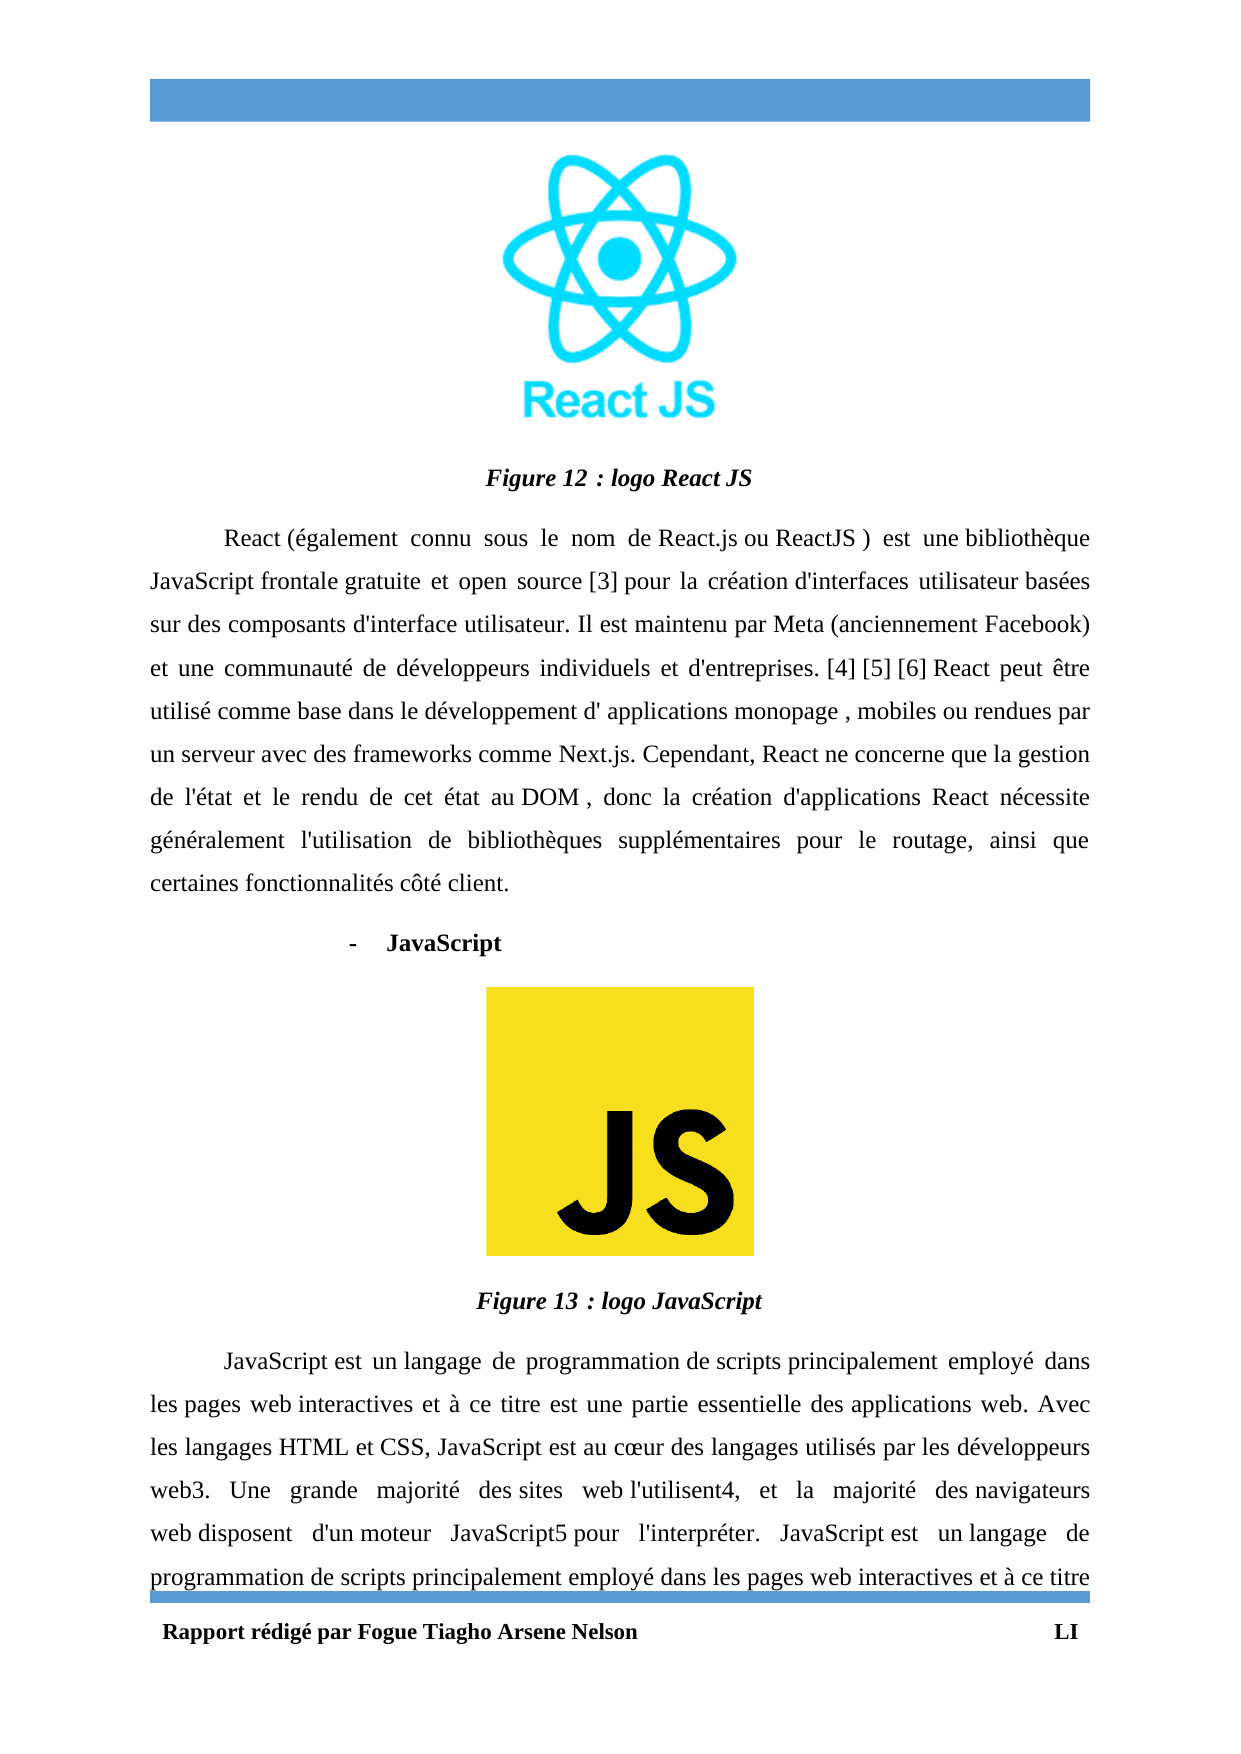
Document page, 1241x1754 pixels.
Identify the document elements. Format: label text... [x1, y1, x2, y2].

list JavaScript [349, 928, 1090, 957]
picture [403, 148, 837, 433]
list Figure 13 : logo JavaScript [150, 1286, 1090, 1315]
list Figure 12 : logo React JS [150, 463, 1090, 492]
picture [486, 987, 754, 1256]
text React (également connu sous le nom de React.js ou ReactJS ) est une bibliothèque JavaScript frontale gratuite et open source [3] pour la création d'interfaces utilisateur basées sur des composants d'interface utilisateur. Il est maintenu par Meta (anciennement Facebook) et une communauté de développeurs individuels et d'entreprises. [4] [5] [6] React peut être utilisé comme base dans le développement d' applications monopage , mobiles ou rendues par un serveur avec des frameworks comme Next.js. Cependant, React ne concerne que la gestion de l'état et le rendu de cet état au DOM , donc la création d'applications React nécessite généralement l'utilisation de bibliothèques supplémentaires pour le routage, ainsi que certaines fonctionnalités côté client. [150, 523, 1090, 897]
